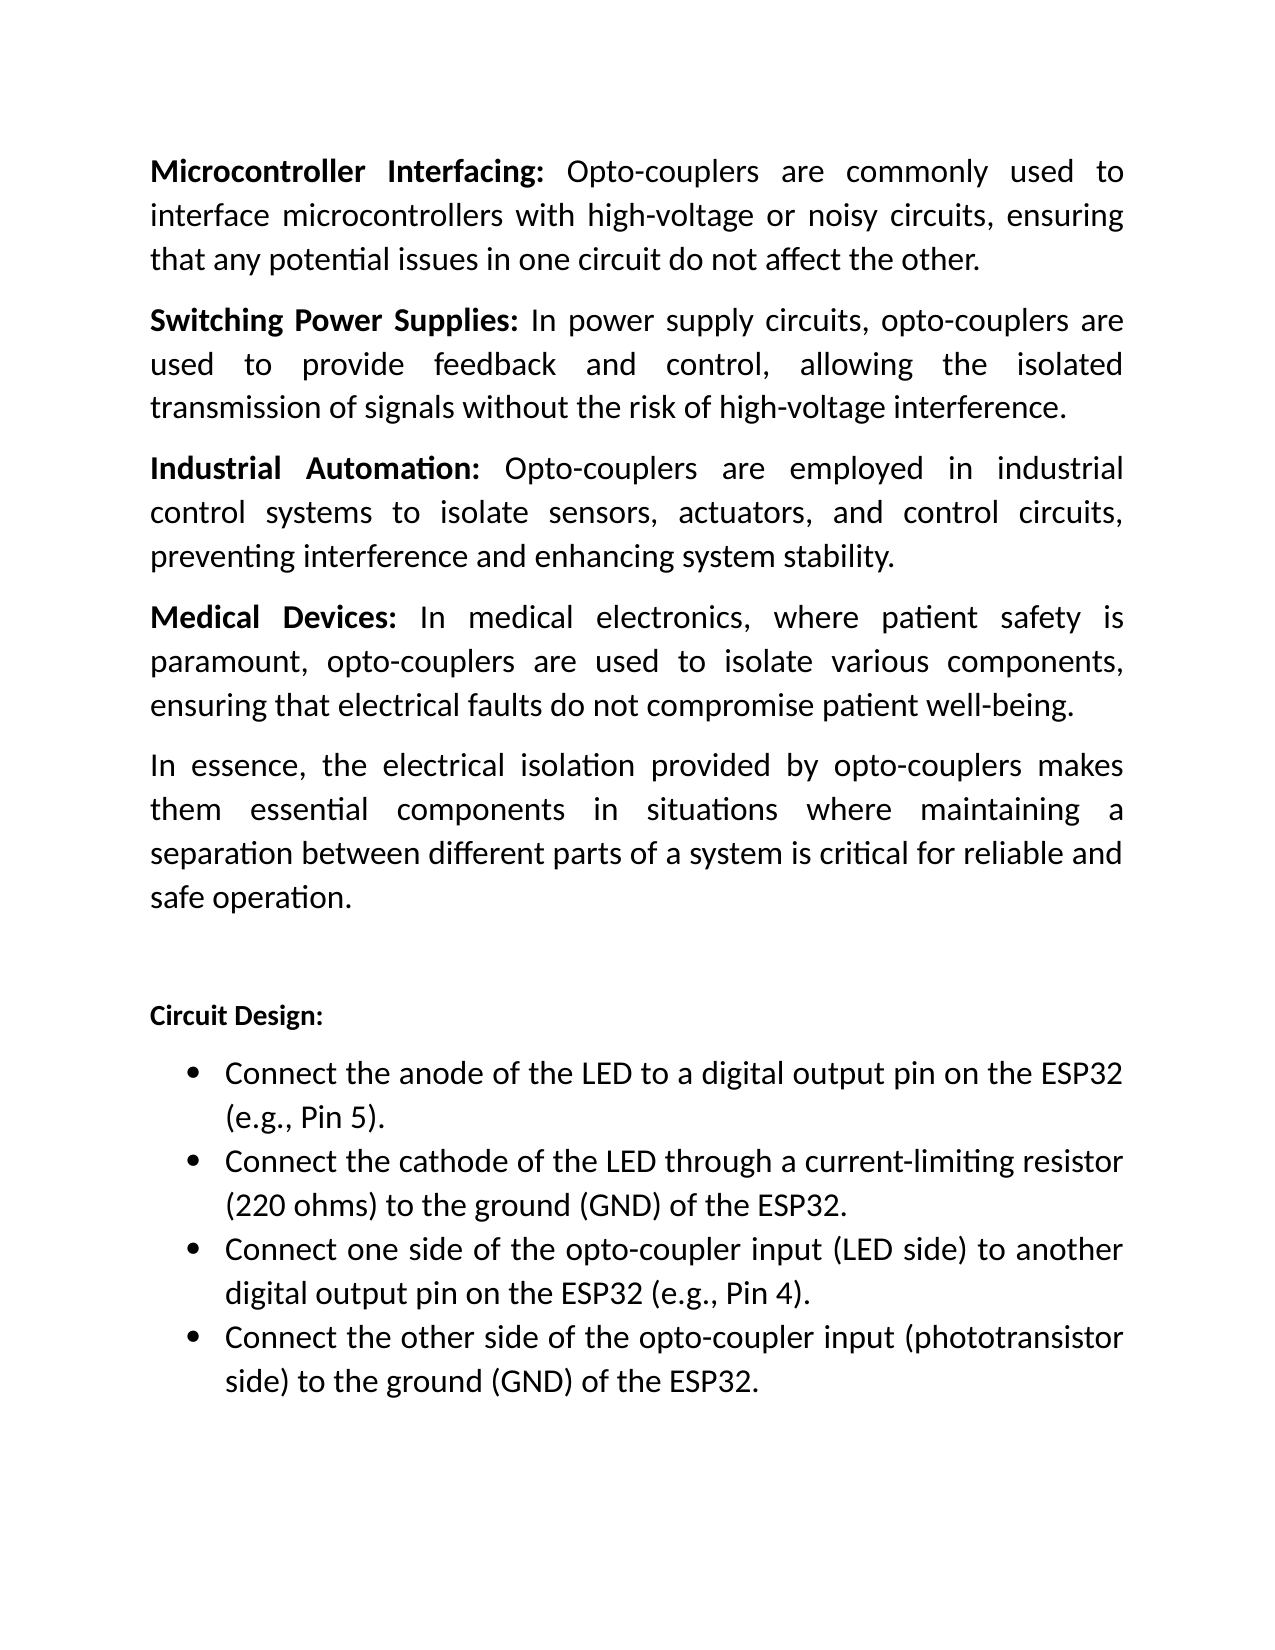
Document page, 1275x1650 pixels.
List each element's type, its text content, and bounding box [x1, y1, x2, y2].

text Medical Devices: In medical electronics, where patient safety is paramount, opto-couplers are used to isolate various components, ensuring that electrical faults do not compromise patient well-being. [150, 596, 1125, 724]
text Microcontroller Interfacing: Opto-couplers are commonly used to interface microcontrollers with high-voltage or noisy circuits, ensuring that any potential issues in one circuit do not affect the other. [150, 150, 1125, 279]
text Circuit Design: [150, 997, 1125, 1033]
text Switching Power Supplies: In power supply circuits, opto-couplers are used to provide feedback and control, allowing the isolated transmission of signals without the risk of high-voltage interference. [150, 298, 1125, 427]
list Connect the anode of the LED to a digital output pin on the ESP32 (e.g., Pin 5). [187, 1052, 1125, 1137]
text Industrial Automation: Opto-couplers are employed in industrial control systems to isolate sensors, actuators, and control circuits, preventing interference and enhancing system stability. [150, 447, 1125, 576]
text In essence, the electrical isolation provided by opto-couplers makes them essential components in situations where maintaining a separation between different parts of a system is critical for reliable and safe operation. [150, 744, 1125, 917]
list Connect the cathode of the LED through a current-limiting resistor (220 ohms) to the ground (GND) of the ESP32. [187, 1140, 1125, 1225]
list Connect one side of the opto-coupler input (LED side) to another digital output pin on the ESP32 (e.g., Pin 4). [187, 1228, 1125, 1313]
list Connect the other side of the opto-coupler input (phototransistor side) to the ground (GND) of the ESP32. [187, 1316, 1125, 1401]
